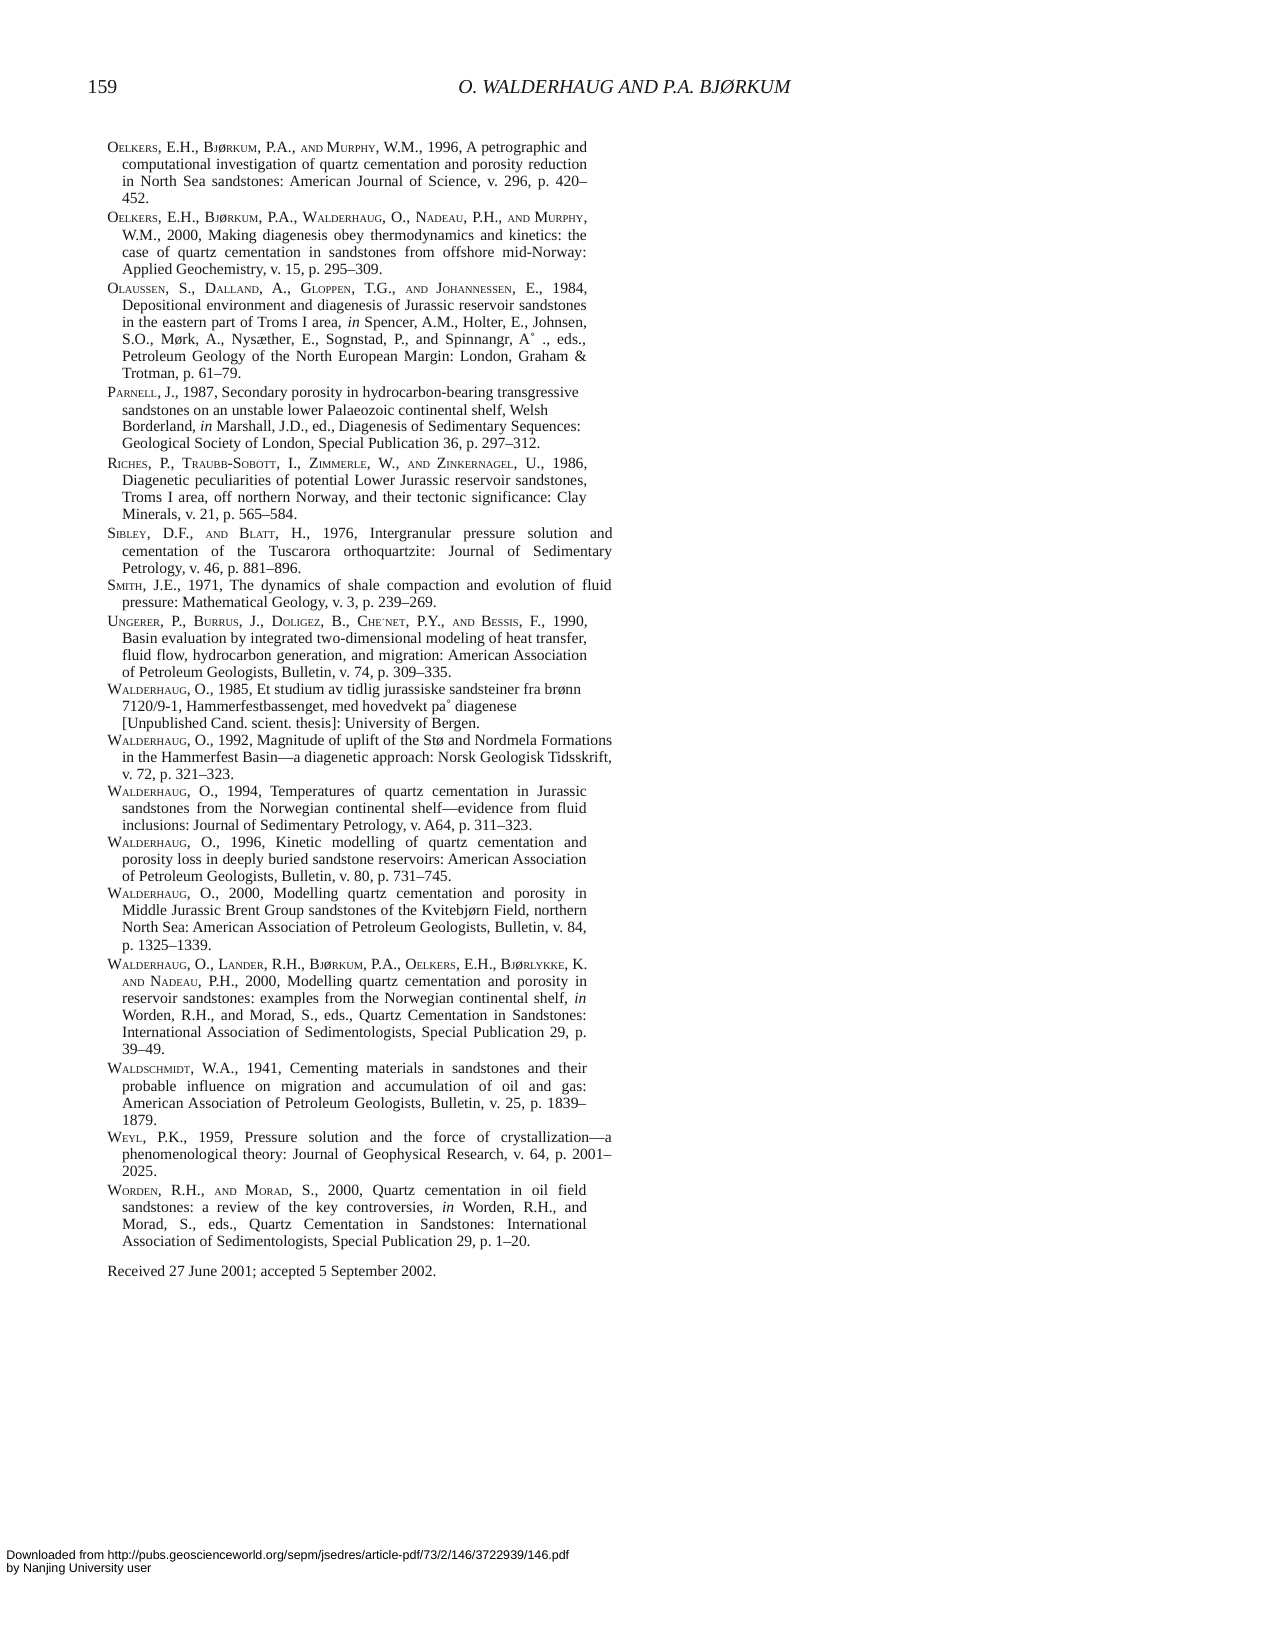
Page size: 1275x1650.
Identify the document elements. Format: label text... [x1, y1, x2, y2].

text UNGERER, P., BURRUS, J., DOLIGEZ, B., CHE´NET, P.Y., AND BESSIS, F., 1990, Basin evaluation by integrated two-dimensional modeling of heat transfer, fluid flow, hydrocarbon generation, and migration: American Association of Petroleum Geologists, Bulletin, v. 74, p. 309–335. [107, 613, 588, 681]
text WALDERHAUG, O., LANDER, R.H., BJøRKUM, P.A., OELKERS, E.H., BJøRLYKKE, K. AND NADEAU, P.H., 2000, Modelling quartz cementation and porosity in reservoir sandstones: examples from the Norwegian continental shelf, in Worden, R.H., and Morad, S., eds., Quartz Cementation in Sandstones: International Association of Sedimentologists, Special Publication 29, p. 39–49. [107, 956, 588, 1058]
text WALDERHAUG, O., 1985, Et studium av tidlig jurassiske sandsteiner fra brønn 7120/9-1, Hammerfestbassenget, med hovedvekt pa˚ diagenese [Unpublished Cand. scient. thesis]: University of Bergen. [107, 681, 597, 732]
text WALDERHAUG, O., 1996, Kinetic modelling of quartz cementation and porosity loss in deeply buried sandstone reservoirs: American Association of Petroleum Geologists, Bulletin, v. 80, p. 731–745. [107, 834, 587, 885]
text WALDERHAUG, O., 1992, Magnitude of uplift of the Stø and Nordmela Formations in the Hammerfest Basin—a diagenetic approach: Norsk Geologisk Tidsskrift, v. 72, p. 321–323. [107, 732, 613, 783]
text WALDERHAUG, O., 1994, Temperatures of quartz cementation in Jurassic sandstones from the Norwegian continental shelf—evidence from fluid inclusions: Journal of Sedimentary Petrology, v. A64, p. 311–323. [107, 783, 587, 834]
text WALDERHAUG, O., 2000, Modelling quartz cementation and porosity in Middle Jurassic Brent Group sandstones of the Kvitebjørn Field, northern North Sea: American Association of Petroleum Geologists, Bulletin, v. 84, p. 1325–1339. [107, 885, 587, 953]
text Received 27 June 2001; accepted 5 September 2002. [107, 1263, 613, 1279]
text OELKERS, E.H., BJøRKUM, P.A., AND MURPHY, W.M., 1996, A petrographic and computational investigation of quartz cementation and porosity reduction in North Sea sandstones: American Journal of Science, v. 296, p. 420–452. [107, 139, 588, 207]
text OLAUSSEN, S., DALLAND, A., GLOPPEN, T.G., AND JOHANNESSEN, E., 1984, Depositional environment and diagenesis of Jurassic reservoir sandstones in the eastern part of Troms I area, in Spencer, A.M., Holter, E., Johnsen, S.O., Mørk, A., Nysæther, E., Sognstad, P., and Spinnangr, A˚ ., eds., Petroleum Geology of the North European Margin: London, Graham & Trotman, p. 61–79. [107, 280, 587, 382]
text SIBLEY, D.F., AND BLATT, H., 1976, Intergranular pressure solution and cementation of the Tuscarora orthoquartzite: Journal of Sedimentary Petrology, v. 46, p. 881–896. [107, 525, 613, 577]
text WORDEN, R.H., AND MORAD, S., 2000, Quartz cementation in oil field sandstones: a review of the key controversies, in Worden, R.H., and Morad, S., eds., Quartz Cementation in Sandstones: International Association of Sedimentologists, Special Publication 29, p. 1–20. [107, 1182, 587, 1250]
text OELKERS, E.H., BJøRKUM, P.A., WALDERHAUG, O., NADEAU, P.H., AND MURPHY, W.M., 2000, Making diagenesis obey thermodynamics and kinetics: the case of quartz cementation in sandstones from offshore mid-Norway: Applied Geochemistry, v. 15, p. 295–309. [107, 209, 587, 278]
text RICHES, P., TRAUBB-SOBOTT, I., ZIMMERLE, W., AND ZINKERNAGEL, U., 1986, Diagenetic peculiarities of potential Lower Jurassic reservoir sandstones, Troms I area, off northern Norway, and their tectonic significance: Clay Minerals, v. 21, p. 565–584. [107, 455, 588, 523]
text PARNELL, J., 1987, Secondary porosity in hydrocarbon-bearing transgressive sandstones on an unstable lower Palaeozoic continental shelf, Welsh Borderland, in Marshall, J.D., ed., Diagenesis of Sedimentary Sequences: Geological Society of London, Special Publication 36, p. 297–312. [107, 384, 597, 452]
text WEYL, P.K., 1959, Pressure solution and the force of crystallization—a phenomenological theory: Journal of Geophysical Research, v. 64, p. 2001–2025. [107, 1128, 613, 1180]
text WALDSCHMIDT, W.A., 1941, Cementing materials in sandstones and their probable influence on migration and accumulation of oil and gas: American Association of Petroleum Geologists, Bulletin, v. 25, p. 1839–1879. [107, 1060, 587, 1128]
text SMITH, J.E., 1971, The dynamics of shale compaction and evolution of fluid pressure: Mathematical Geology, v. 3, p. 239–269. [107, 577, 613, 611]
